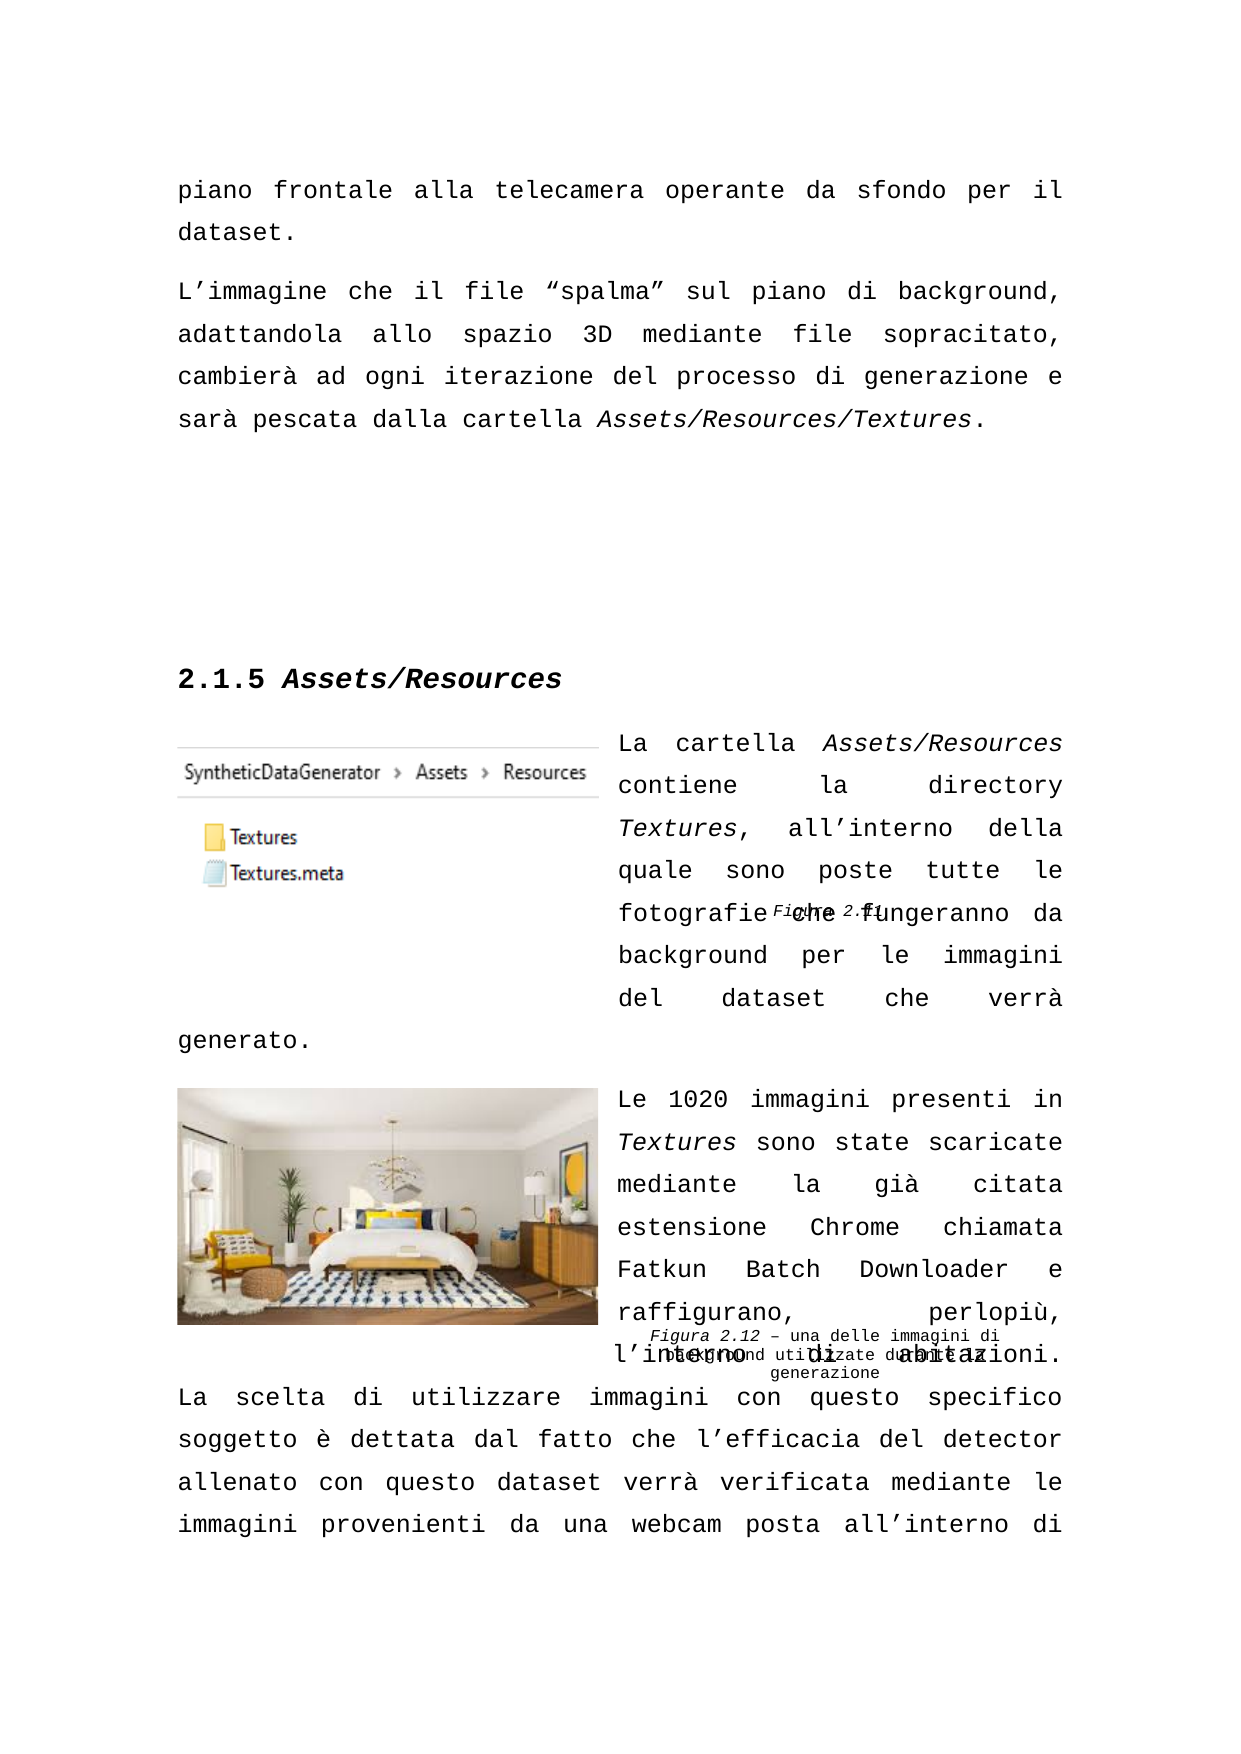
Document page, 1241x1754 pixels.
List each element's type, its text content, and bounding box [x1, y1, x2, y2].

text L’immagine che il file “spalma” sul piano di background, adattandola allo spazio 3D mediante file sopracitato, cambierà ad ogni iterazione del processo di generazione e sarà pescata dalla cartella Assets/Resources/Textures. [177, 279, 1063, 435]
text Questa subdirectory contiene il file backgroundMat.mat, materiale che ricoprirà il piano frontale alla telecamera operante da sfondo per il dataset. [177, 177, 1063, 248]
picture [177, 747, 599, 901]
text 2.1.5 Assets/Resources [177, 664, 1063, 697]
picture [177, 1088, 599, 1325]
text La cartella Assets/Resources contiene la directory Textures, all’interno della quale sono poste tutte le fotografie che fungeranno da background per le immagini del dataset che verrà generato. [177, 730, 1063, 1056]
